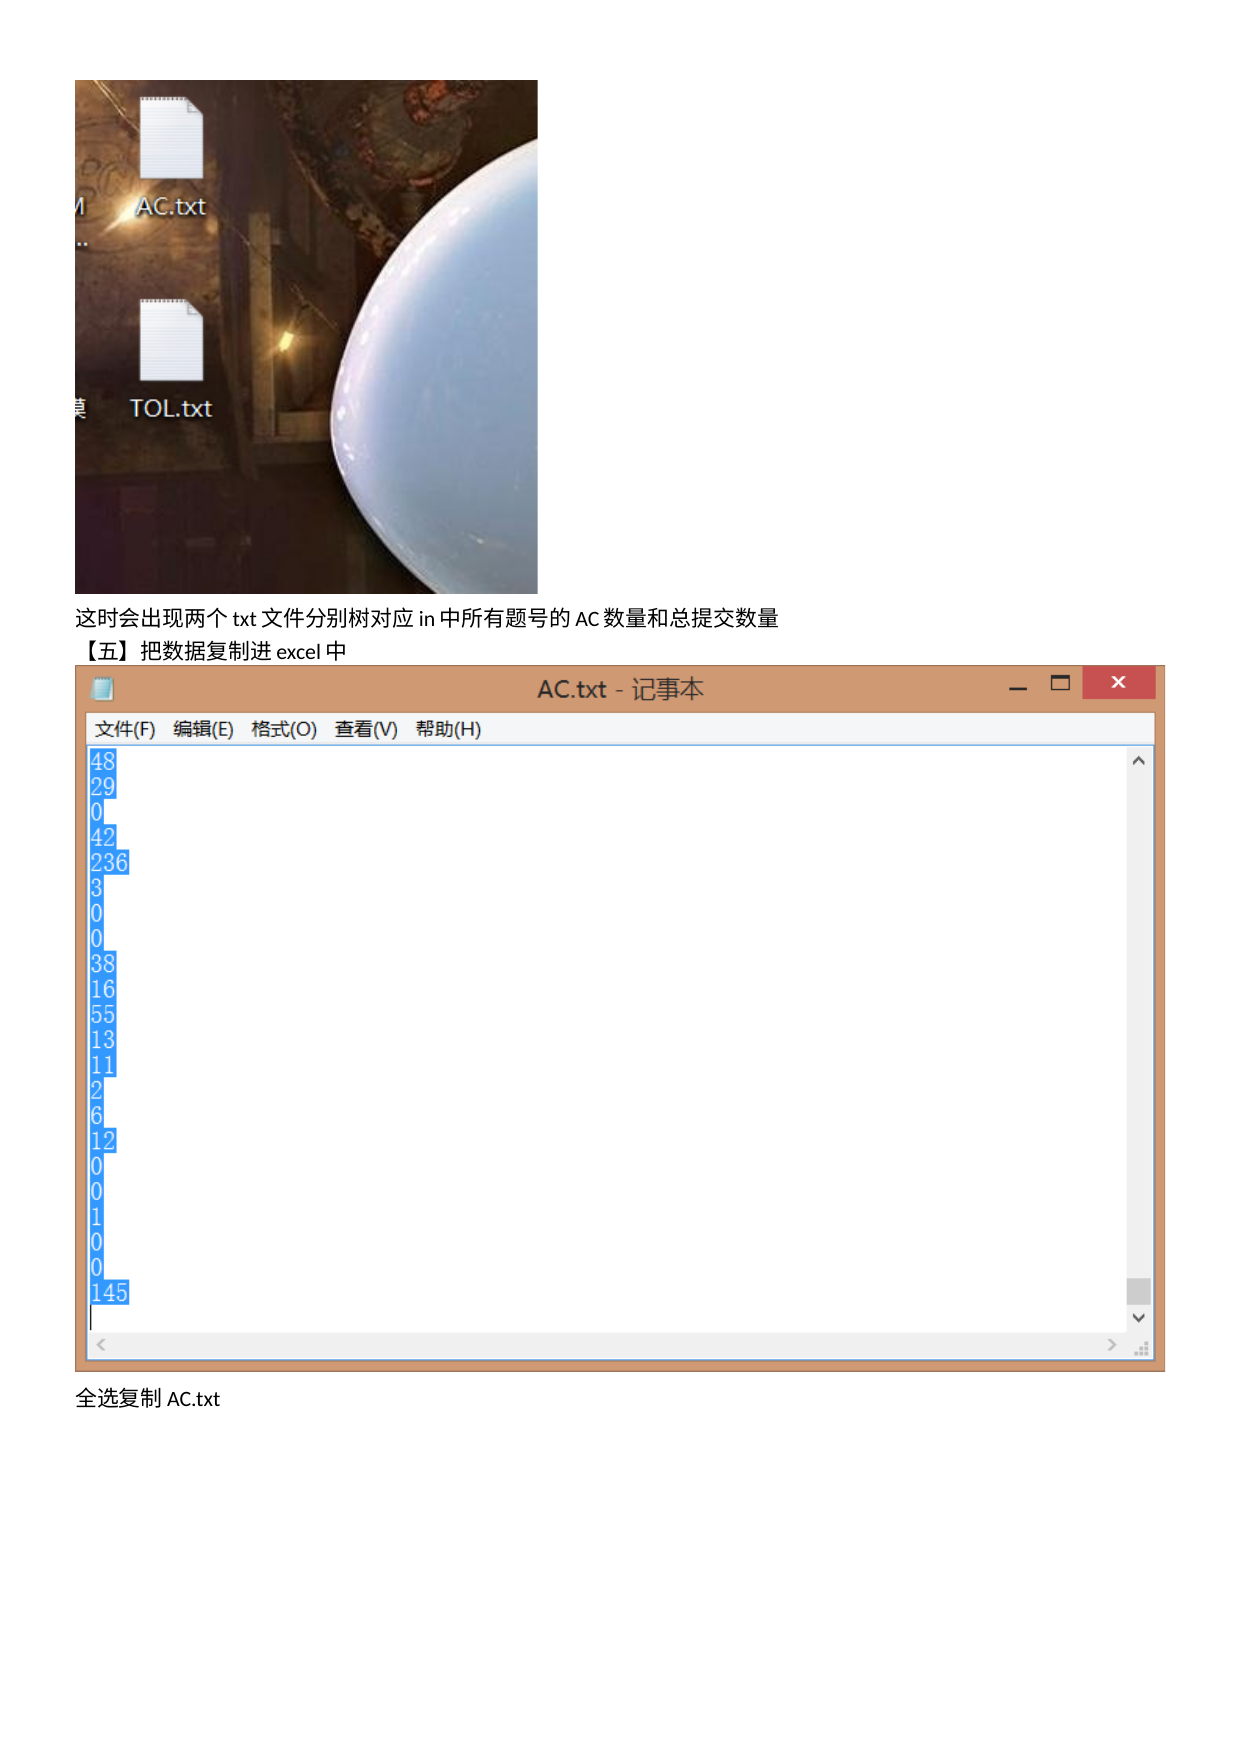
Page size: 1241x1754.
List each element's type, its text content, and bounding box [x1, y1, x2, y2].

text 【五】把数据复制进excel中 [75, 633, 1165, 665]
text 这时会出现两个txt文件分别树对应in中所有题号的AC数量和总提交数量 [75, 601, 1165, 633]
picture [75, 665, 1166, 1372]
picture [75, 80, 538, 594]
text 全选复制AC.txt [75, 1381, 1165, 1413]
